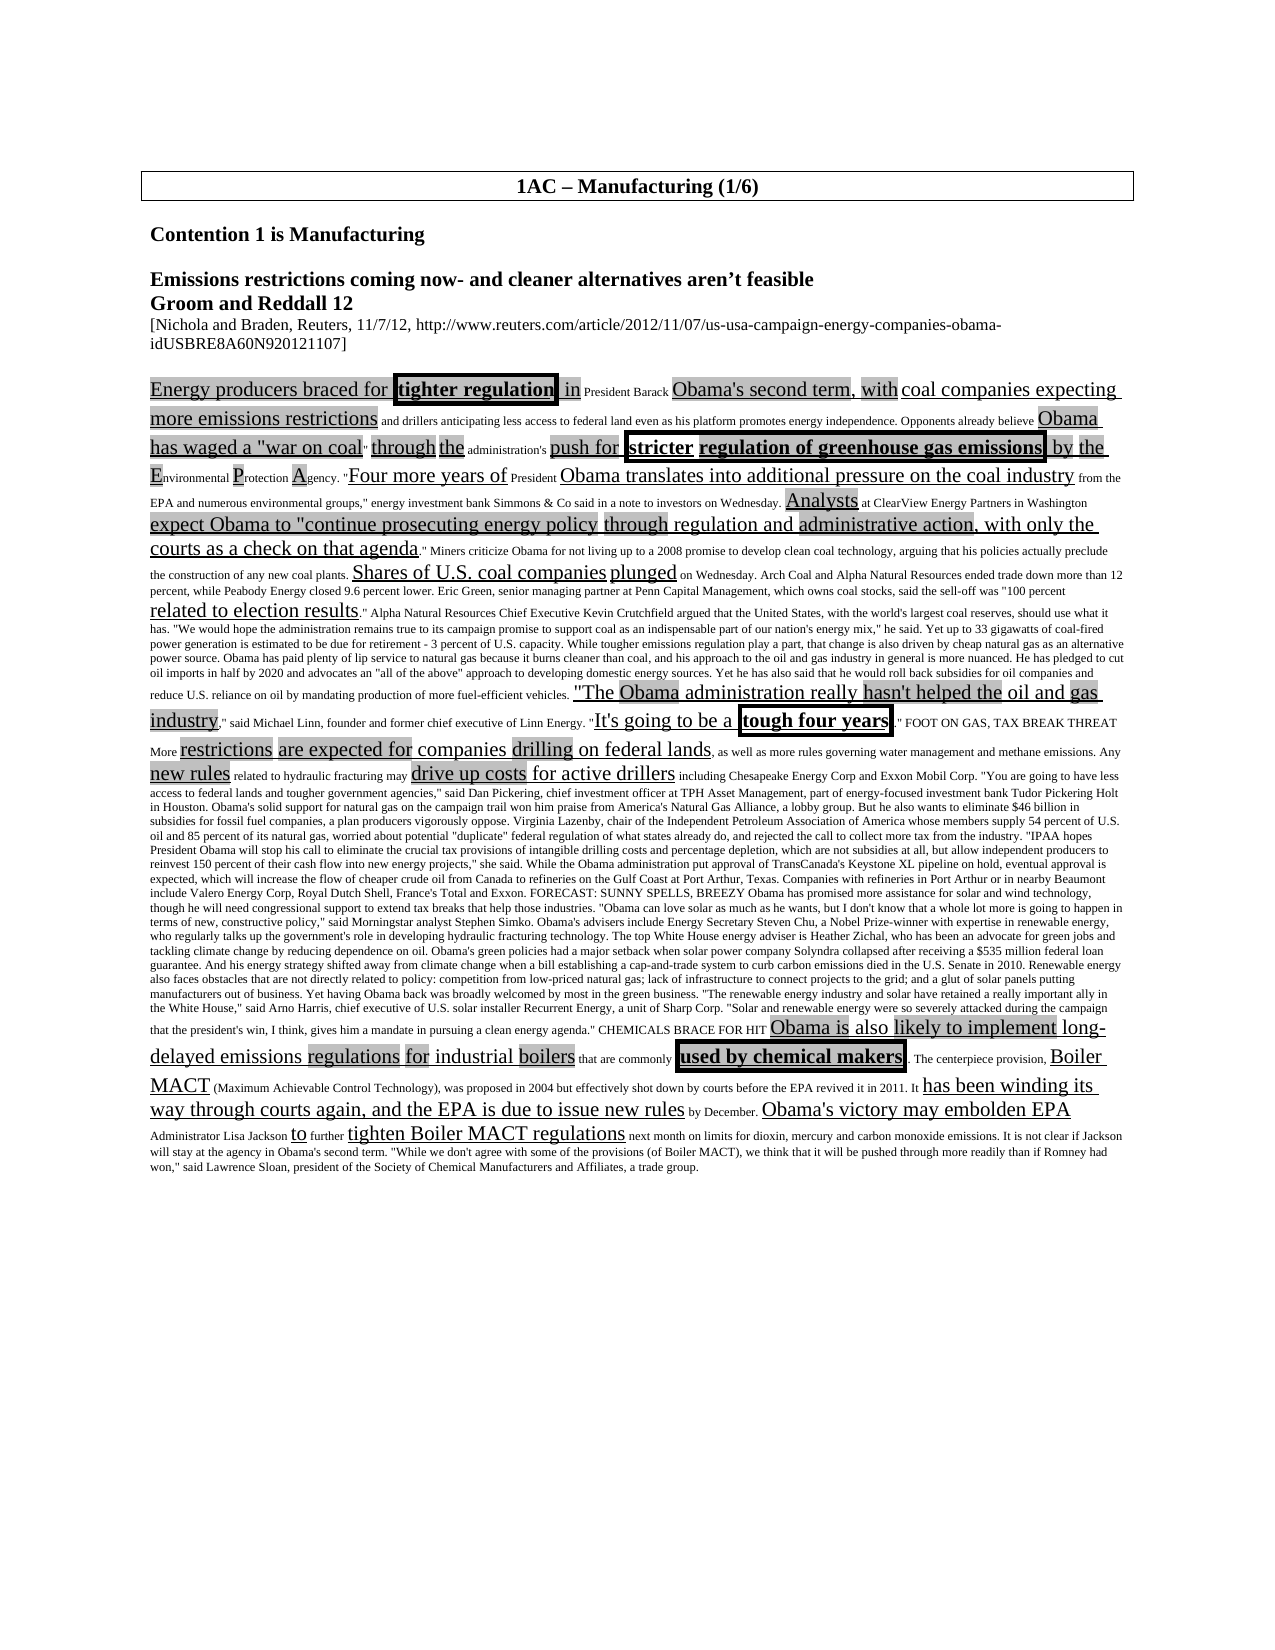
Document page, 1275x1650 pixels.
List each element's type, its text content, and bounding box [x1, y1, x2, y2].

text Energy producers braced for tighter regulation in President Barack Obama's second term, with coal companies expecting more emissions restrictions and drillers anticipating less access to federal land even as his platform promotes energy independence. Opponents already believe Obama has waged a "war on coal" through the administration's push for stricter regulation of greenhouse gas emissions by the Environmental Protection Agency. "Four more years of President Obama translates into additional pressure on the coal industry from the EPA and numerous environmental groups," energy investment bank Simmons & Co said in a note to investors on Wednesday. Analysts at ClearView Energy Partners in Washington expect Obama to "continue prosecuting energy policy through regulation and administrative action, with only the courts as a check on that agenda." Miners criticize Obama for not living up to a 2008 promise to develop clean coal technology, arguing that his policies actually preclude the construction of any new coal plants. Shares of U.S. coal companies plunged on Wednesday. Arch Coal and Alpha Natural Resources ended trade down more than 12 percent, while Peabody Energy closed 9.6 percent lower. Eric Green, senior managing partner at Penn Capital Management, which owns coal stocks, said the sell-off was "100 percent related to election results." Alpha Natural Resources Chief Executive Kevin Crutchfield argued that the United States, with the world's largest coal reserves, should use what it has. "We would hope the administration remains true to its campaign promise to support coal as an indispensable part of our nation's energy mix," he said. Yet up to 33 gigawatts of coal-fired power generation is estimated to be due for retirement - 3 percent of U.S. capacity. While tougher emissions regulation play a part, that change is also driven by cheap natural gas as an alternative power source. Obama has paid plenty of lip service to natural gas because it burns cleaner than coal, and his approach to the oil and gas industry in general is more nuanced. He has pledged to cut oil imports in half by 2020 and advocates an "all of the above" approach to developing domestic energy sources. Yet he has also said that he would roll back subsidies for oil companies and reduce U.S. reliance on oil by mandating production of more fuel-efficient vehicles. "The Obama administration really hasn't helped the oil and gas industry," said Michael Linn, founder and former chief executive of Linn Energy. "It's going to be a tough four years." FOOT ON GAS, TAX BREAK THREAT More restrictions are expected for companies drilling on federal lands, as well as more rules governing water management and methane emissions. Any new rules related to hydraulic fracturing may drive up costs for active drillers including Chesapeake Energy Corp and Exxon Mobil Corp. "You are going to have less access to federal lands and tougher government agencies," said Dan Pickering, chief investment officer at TPH Asset Management, part of energy-focused investment bank Tudor Pickering Holt in Houston. Obama's solid support for natural gas on the campaign trail won him praise from America's Natural Gas Alliance, a lobby group. But he also wants to eliminate $46 billion in subsidies for fossil fuel companies, a plan producers vigorously oppose. Virginia Lazenby, chair of the Independent Petroleum Association of America whose members supply 54 percent of U.S. oil and 85 percent of its natural gas, worried about potential "duplicate" federal regulation of what states already do, and rejected the call to collect more tax from the industry. "IPAA hopes President Obama will stop his call to eliminate the crucial tax provisions of intangible drilling costs and percentage depletion, which are not subsidies at all, but allow independent producers to reinvest 150 percent of their cash flow into new energy projects," she said. While the Obama administration put approval of TransCanada's Keystone XL pipeline on hold, eventual approval is expected, which will increase the flow of cheaper crude oil from Canada to refineries on the Gulf Coast at Port Arthur, Texas. Companies with refineries in Port Arthur or in nearby Beaumont include Valero Energy Corp, Royal Dutch Shell, France's Total and Exxon. FORECAST: SUNNY SPELLS, BREEZY Obama has promised more assistance for solar and wind technology, though he will need congressional support to extend tax breaks that help those industries. "Obama can love solar as much as he wants, but I don't know that a whole lot more is going to happen in terms of new, constructive policy," said Morningstar analyst Stephen Simko. Obama's advisers include Energy Secretary Steven Chu, a Nobel Prize-winner with expertise in renewable energy, who regularly talks up the government's role in developing hydraulic fracturing technology. The top White House energy adviser is Heather Zichal, who has been an advocate for green jobs and tackling climate change by reducing dependence on oil. Obama's green policies had a major setback when solar power company Solyndra collapsed after receiving a $535 million federal loan guarantee. And his energy strategy shifted away from climate change when a bill establishing a cap-and-trade system to curb carbon emissions died in the U.S. Senate in 2010. Renewable energy also faces obstacles that are not directly related to policy: competition from low-priced natural gas; lack of infrastructure to connect projects to the grid; and a glut of solar panels putting manufacturers out of business. Yet having Obama back was broadly welcomed by most in the green business. "The renewable energy industry and solar have retained a really important ally in the White House," said Arno Harris, chief executive of U.S. solar installer Recurrent Energy, a unit of Sharp Corp. "Solar and renewable energy were so severely attacked during the campaign that the president's win, I think, gives him a mandate in pursuing a clean energy agenda." CHEMICALS BRACE FOR HIT Obama is also likely to implement long-delayed emissions regulations for industrial boilers that are commonly used by chemical makers. The centerpiece provision, Boiler MACT (Maximum Achievable Control Technology), was proposed in 2004 but effectively shot down by courts before the EPA revived it in 2011. It has been winding its way through courts again, and the EPA is due to issue new rules by December. Obama's victory may embolden EPA Administrator Lisa Jackson to further tighten Boiler MACT regulations next month on limits for dioxin, mercury and carbon monoxide emissions. It is not clear if Jackson will stay at the agency in Obama's second term. "While we don't agree with some of the provisions (of Boiler MACT), we think that it will be pushed through more readily than if Romney had won," said Lawrence Sloan, president of the Society of Chemical Manufacturers and Affiliates, a trade group. [150, 372, 1125, 1174]
text Groom and Reddall 12 [150, 291, 1125, 315]
subtitle Contention 1 is Manufacturing [150, 222, 1125, 246]
text [Nichola and Braden, Reuters, 11/7/12, http://www.reuters.com/article/2012/11/07/us-usa-campaign-energy-companies-obama-idUSBRE8A60N920121107] [150, 315, 1125, 353]
subtitle Emissions restrictions coming now- and cleaner alternatives aren’t feasible [150, 267, 1125, 291]
subtitle 1AC – Manufacturing (1/6) [142, 172, 1133, 200]
